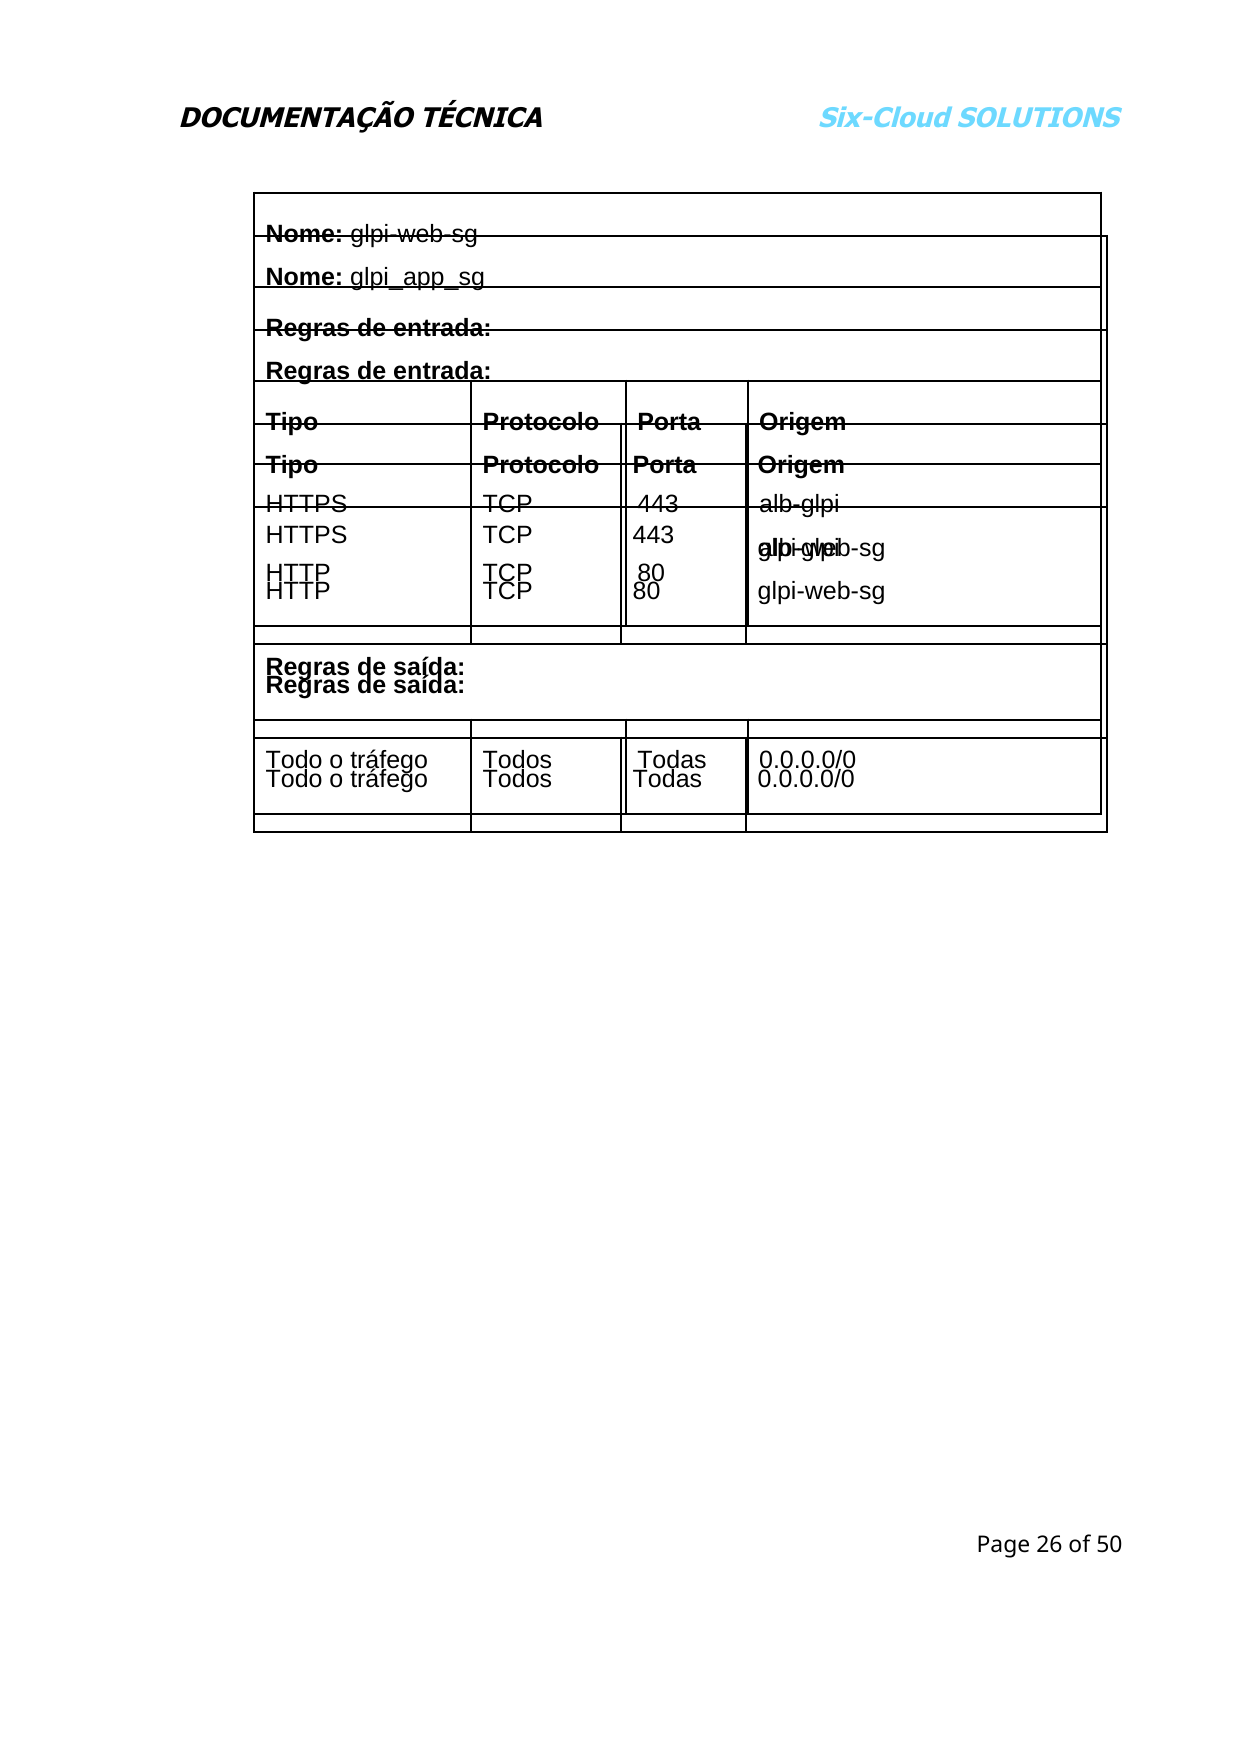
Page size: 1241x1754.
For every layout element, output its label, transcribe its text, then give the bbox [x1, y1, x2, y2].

table_cell glpi-web-sg glpi-web-sg [747, 508, 1106, 643]
table_cell Todo o tráfego [255, 739, 470, 831]
table_cell Origem [747, 425, 1106, 506]
table_header Nome: glpi_app_sg [255, 237, 1106, 329]
table_cell HTTPS HTTP [255, 508, 470, 643]
table_cell Regras de entrada: [255, 331, 1106, 423]
table_cell Porta [622, 425, 745, 506]
table_cell Tipo [255, 425, 470, 506]
table_cell Protocolo [472, 425, 620, 506]
table_cell Regras de saída: [255, 645, 1106, 737]
table_cell TCP TCP [472, 508, 620, 643]
table_header Nome: glpi-web-sg [255, 194, 1100, 235]
table_cell 0.0.0.0/0 [747, 739, 1106, 831]
table_cell Todas [622, 739, 745, 831]
table_cell Todos [472, 739, 620, 831]
table_cell 443 80 [622, 508, 745, 643]
